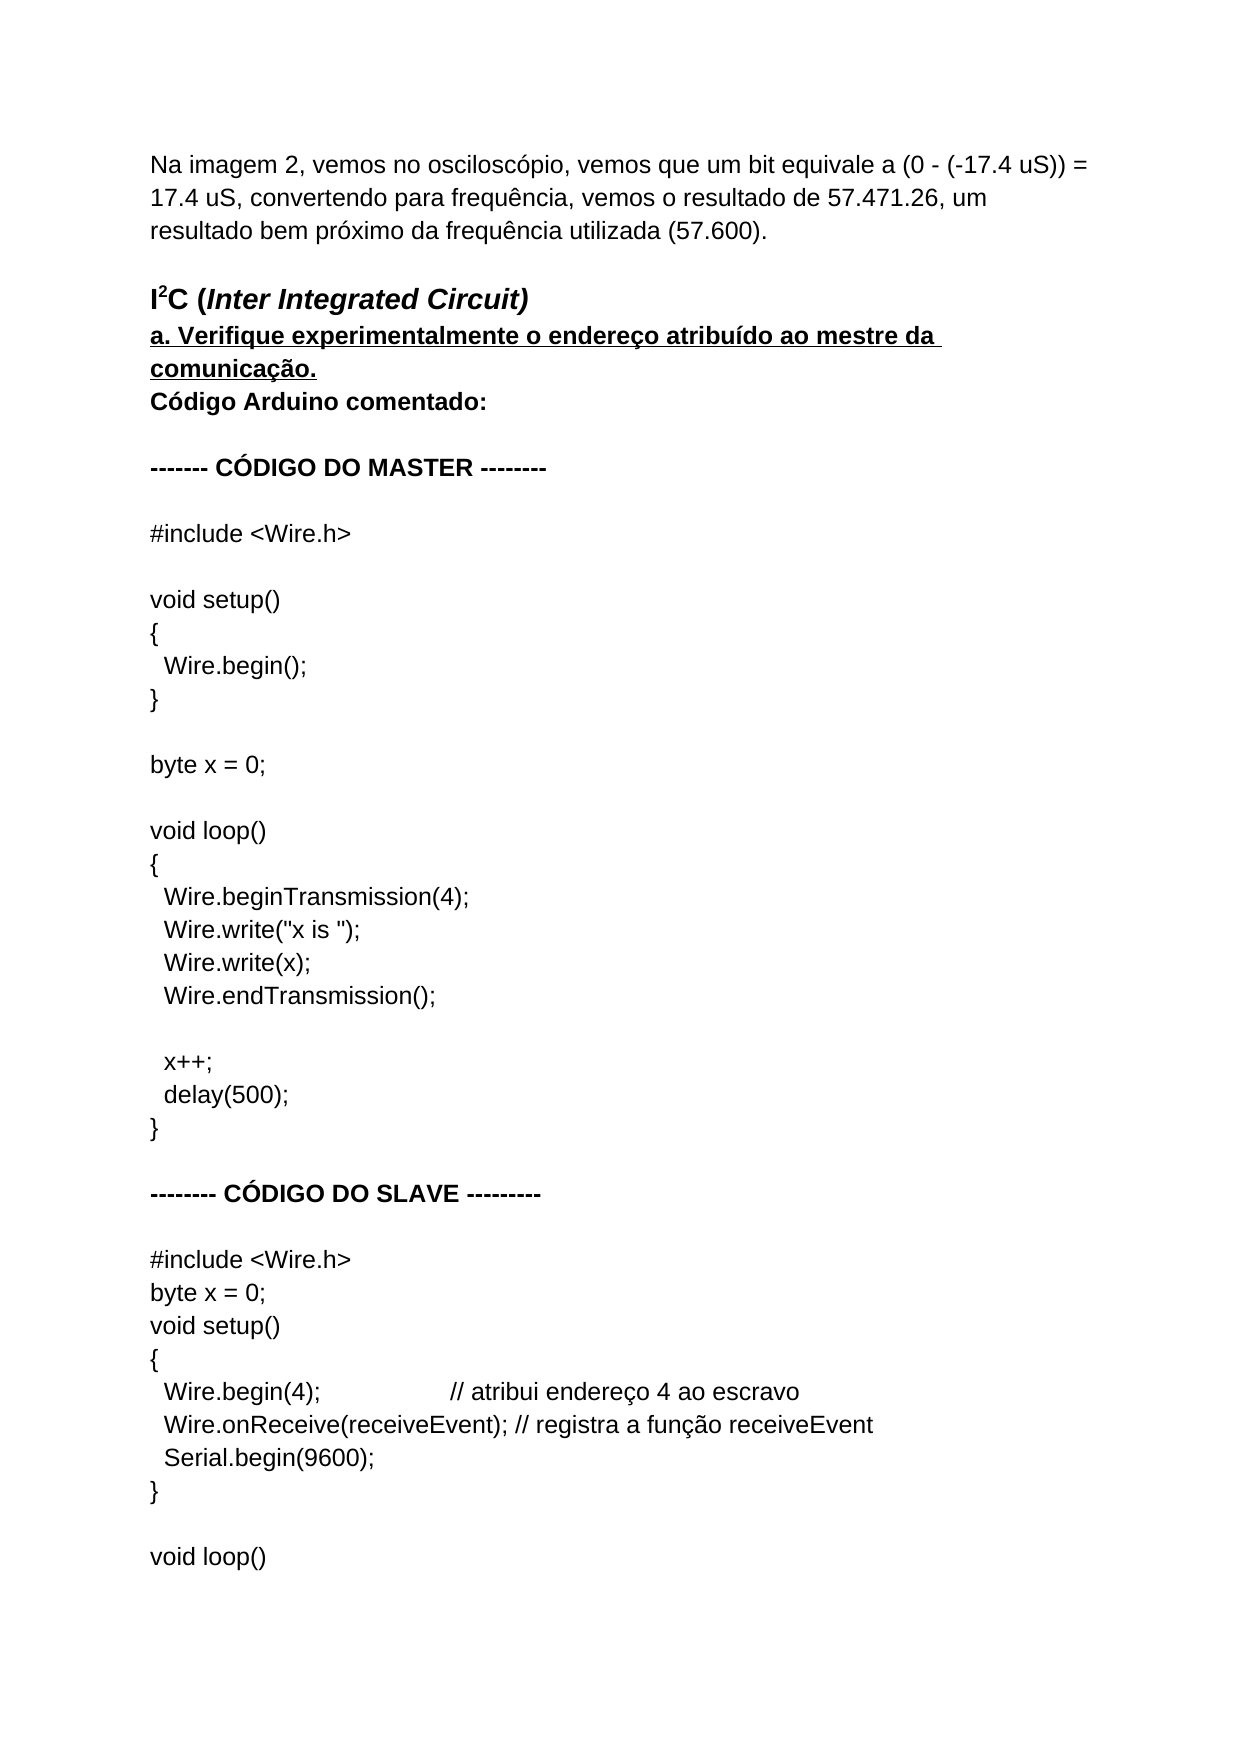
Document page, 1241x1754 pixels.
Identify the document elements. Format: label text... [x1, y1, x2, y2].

text Serial.begin(9600); [150, 1443, 1090, 1472]
text byte x = 0; [150, 1278, 1090, 1307]
text ------- CÓDIGO DO MASTER -------- [150, 453, 1090, 481]
text Wire.write(x); [150, 948, 1090, 977]
text } [150, 684, 1090, 713]
text void loop() [150, 816, 1090, 845]
text Wire.begin(4); // atribui endereço 4 ao escravo [150, 1377, 1090, 1406]
text #include <Wire.h> [150, 519, 1090, 547]
text Wire.beginTransmission(4); [150, 882, 1090, 911]
text { [150, 618, 1090, 647]
text Na imagem 2, vemos no osciloscópio, vemos que um bit equivale a (0 - (-17.4 uS)) = 17.4 uS, convertendo para frequência, vemos o resultado de 57.471.26, um resultado bem próximo da frequência utilizada (57.600). [150, 150, 1090, 245]
text delay(500); [150, 1080, 1090, 1109]
text Wire.write("x is "); [150, 915, 1090, 944]
text { [150, 849, 1090, 878]
text #include <Wire.h> [150, 1245, 1090, 1274]
text Wire.endTransmission(); [150, 981, 1090, 1010]
text byte x = 0; [150, 750, 1090, 779]
text Código Arduino comentado: [150, 387, 1090, 415]
text void loop() [150, 1542, 1090, 1571]
text { [150, 1344, 1090, 1373]
text void setup() [150, 585, 1090, 613]
text Wire.onReceive(receiveEvent); // registra a função receiveEvent [150, 1410, 1090, 1439]
text void setup() [150, 1311, 1090, 1340]
text Wire.begin(); [150, 651, 1090, 679]
text -------- CÓDIGO DO SLAVE --------- [150, 1179, 1090, 1208]
text } [150, 1113, 1090, 1142]
text x++; [150, 1047, 1090, 1076]
text I2C (Inter Integrated Circuit) [150, 282, 1090, 316]
text } [150, 1476, 1090, 1505]
text a. Verifique experimentalmente o endereço atribuído ao mestre da comunicação. [150, 321, 1090, 382]
